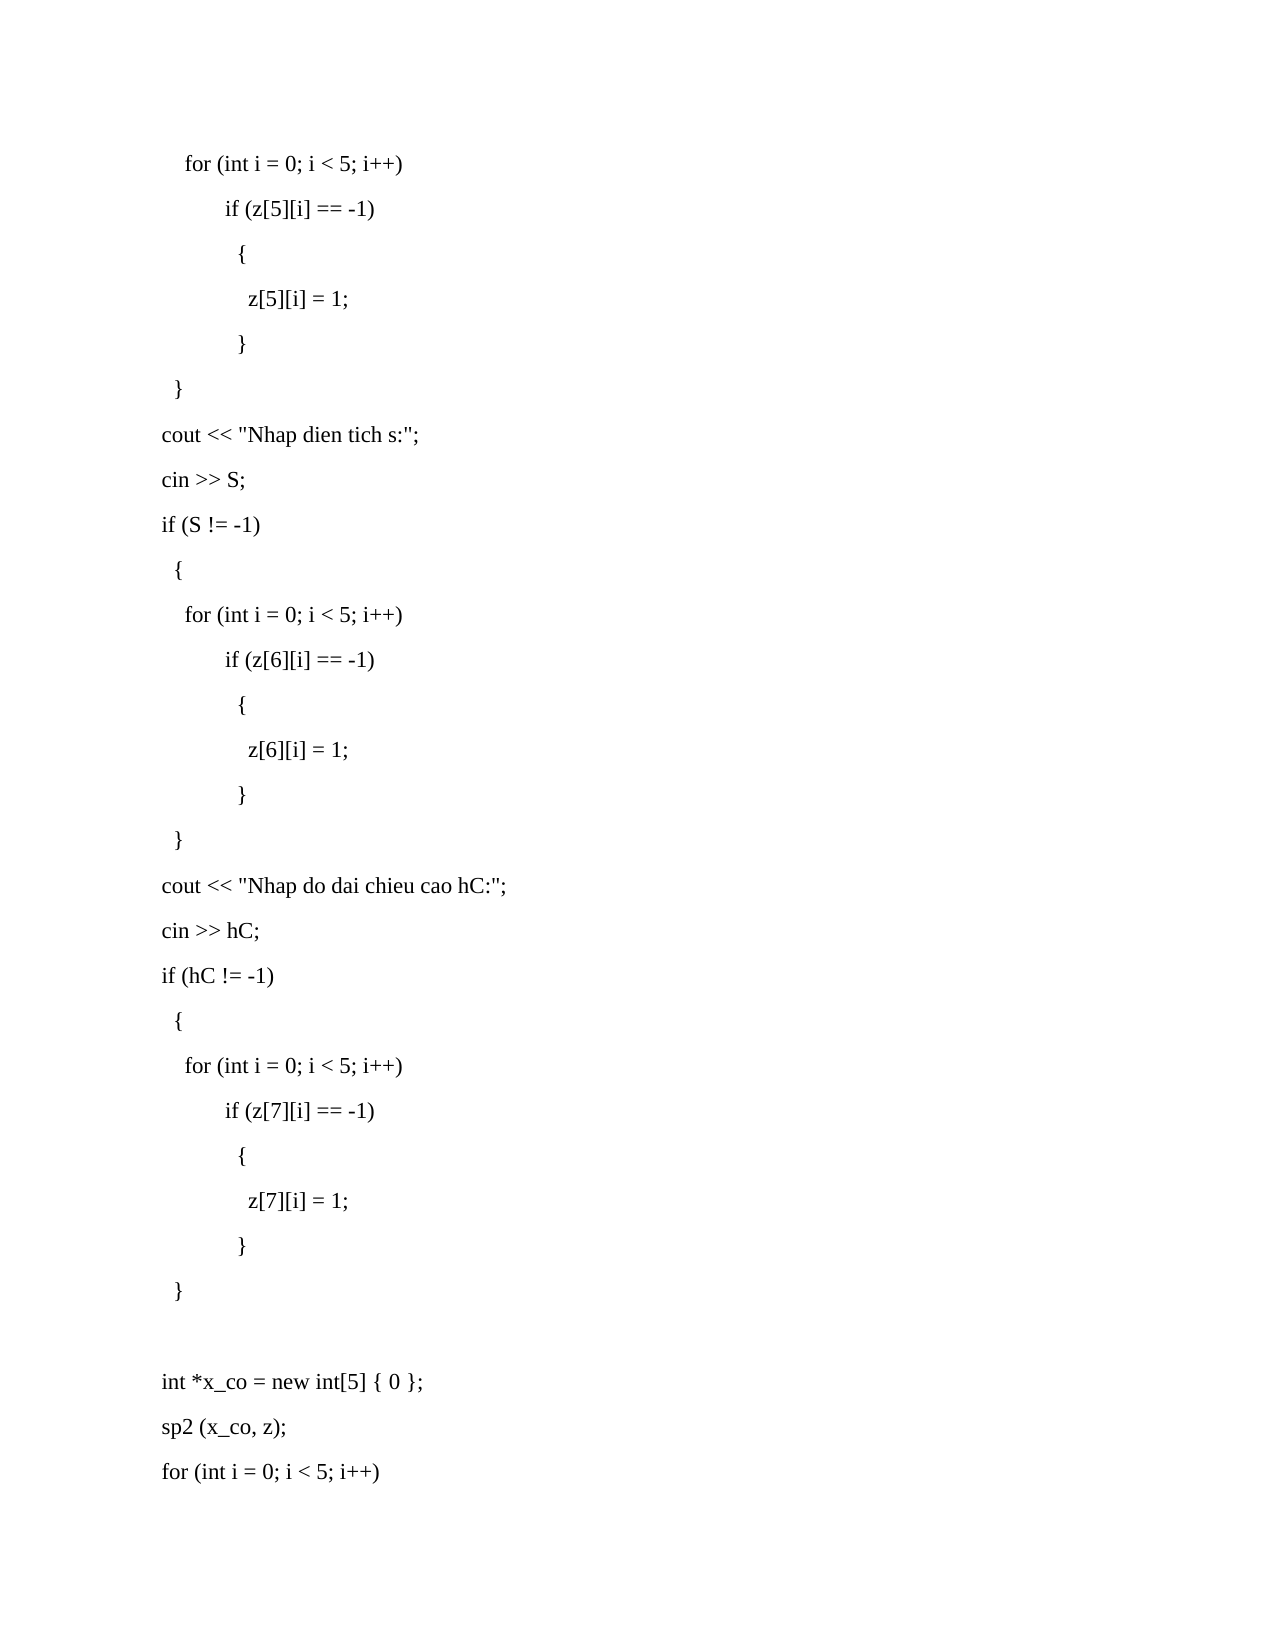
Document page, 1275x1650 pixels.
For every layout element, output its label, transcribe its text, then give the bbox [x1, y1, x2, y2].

text } [150, 781, 1125, 808]
text for (int i = 0; i < 5; i++) [150, 601, 1125, 627]
text cout << "Nhap dien tich s:"; [150, 421, 1125, 447]
text { [150, 556, 1125, 582]
text for (int i = 0; i < 5; i++) [150, 1458, 1125, 1484]
text cin >> hC; [150, 917, 1125, 943]
text z[6][i] = 1; [150, 736, 1125, 763]
text } [150, 330, 1125, 357]
text if (z[6][i] == -1) [150, 646, 1125, 672]
text { [150, 240, 1125, 267]
text cout << "Nhap do dai chieu cao hC:"; [150, 872, 1125, 898]
text int *x_co = new int[5] { 0 }; [150, 1368, 1125, 1394]
text for (int i = 0; i < 5; i++) [150, 1052, 1125, 1078]
text for (int i = 0; i < 5; i++) [150, 150, 1125, 176]
text if (S != -1) [150, 511, 1125, 537]
text z[5][i] = 1; [150, 285, 1125, 312]
text if (z[7][i] == -1) [150, 1097, 1125, 1123]
text if (hC != -1) [150, 962, 1125, 988]
text } [150, 827, 1125, 853]
text } [150, 376, 1125, 402]
text cin >> S; [150, 466, 1125, 492]
text { [150, 1142, 1125, 1169]
text z[7][i] = 1; [150, 1187, 1125, 1214]
text { [150, 691, 1125, 718]
text { [150, 1007, 1125, 1033]
text } [150, 1278, 1125, 1304]
text } [150, 1232, 1125, 1259]
text sp2 (x_co, z); [150, 1413, 1125, 1439]
text if (z[5][i] == -1) [150, 195, 1125, 221]
